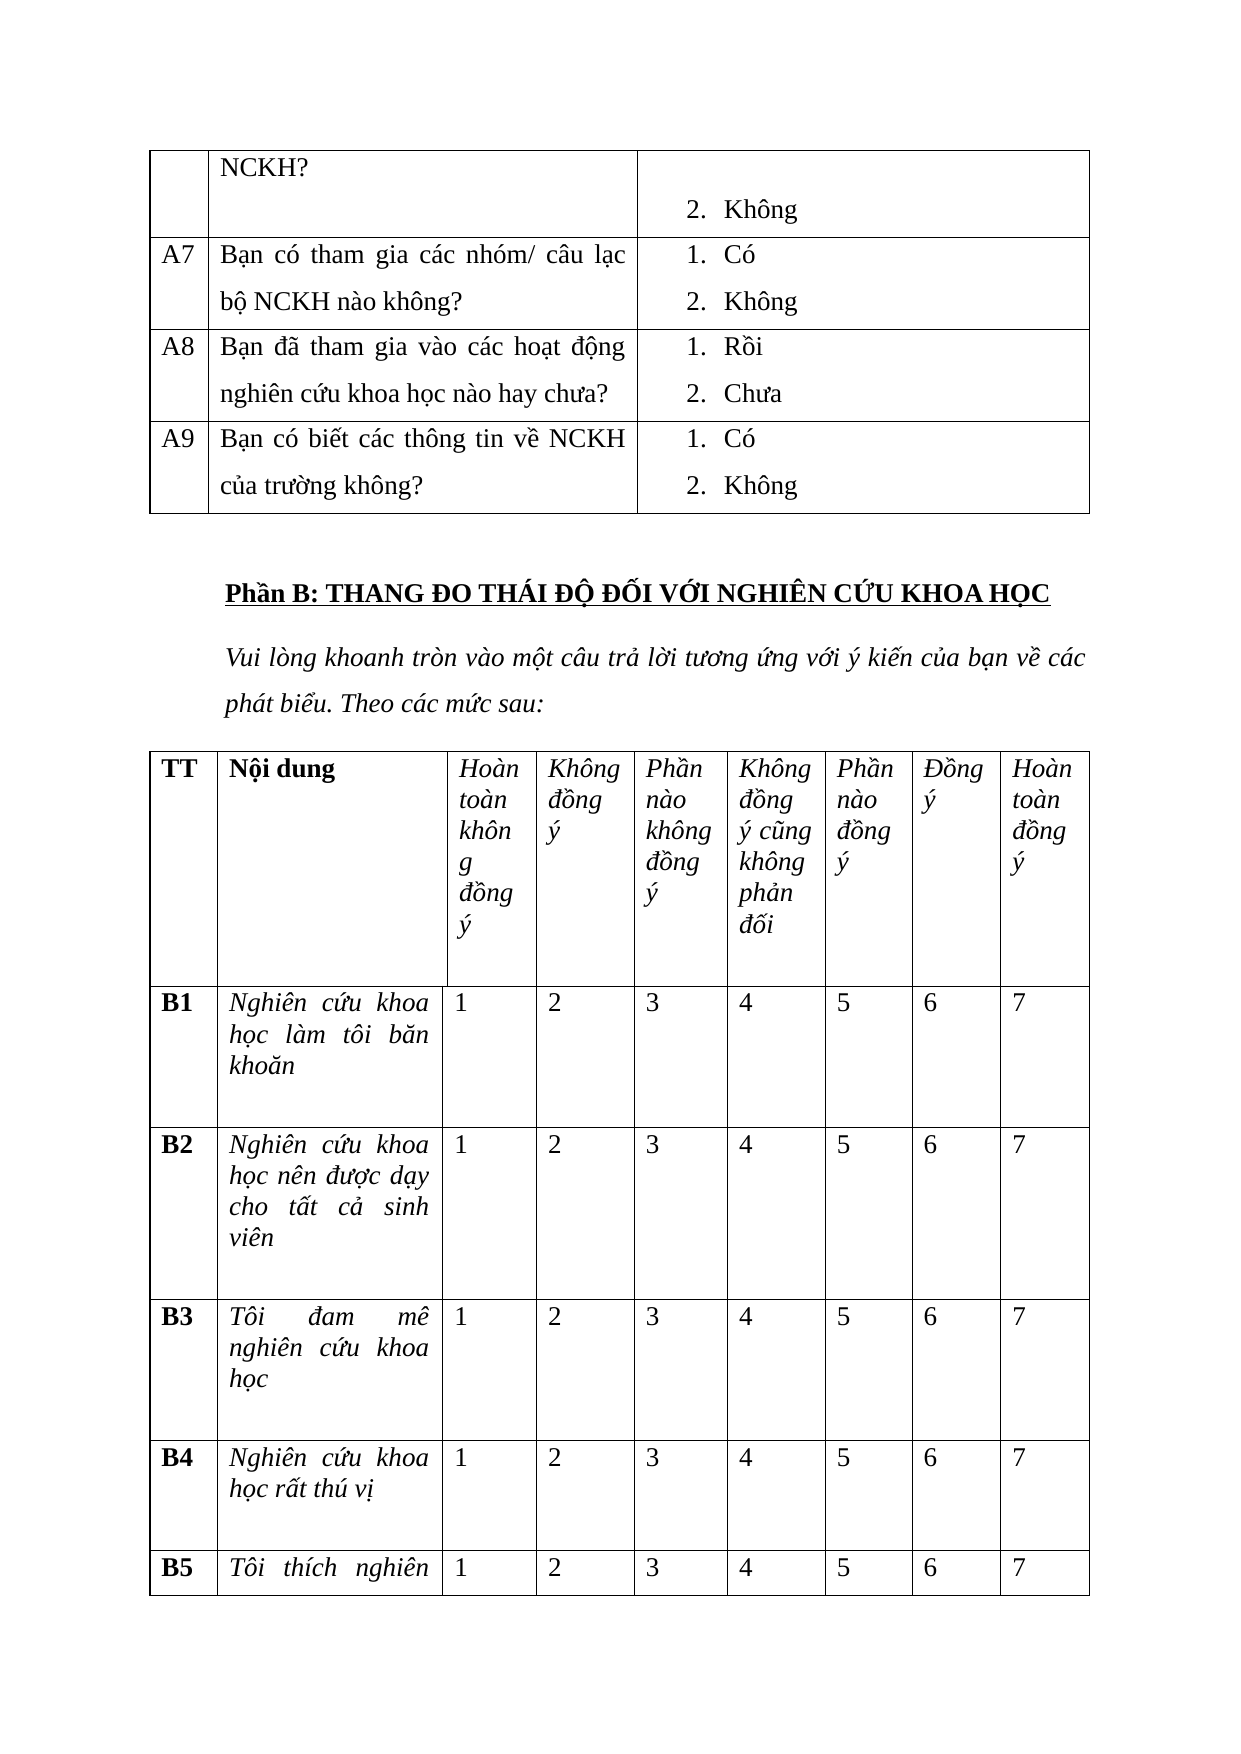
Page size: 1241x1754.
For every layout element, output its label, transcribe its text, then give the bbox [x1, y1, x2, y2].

table_cell 4 [728, 1300, 825, 1440]
table_header Không đồng ý [537, 752, 634, 986]
table_header Phần nào đồng ý [826, 752, 912, 986]
table_cell 1 [443, 1128, 536, 1299]
table_cell 2 [537, 1441, 634, 1550]
table_cell A8 [151, 330, 208, 421]
table_cell 5 [826, 1128, 912, 1299]
table_cell Có Không [638, 238, 1089, 329]
table_cell 1 [443, 1300, 536, 1440]
table_header Nội dung [218, 752, 447, 986]
table_header Phần nào không đồng ý [635, 752, 727, 986]
table_cell 1 [443, 1551, 536, 1595]
table_header Đồng ý [913, 752, 1000, 986]
table_cell 6 [913, 987, 1000, 1127]
table_cell Tôi đam mê nghiên cứu khoa học [218, 1300, 442, 1440]
table_cell 6 [913, 1551, 1000, 1595]
table_cell Bạn đã tham gia vào các hoạt động nghiên cứu khoa học nào hay chưa? [209, 330, 637, 421]
table_cell Nghiên cứu khoa học rất thú vị [218, 1441, 442, 1550]
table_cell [218, 1551, 442, 1595]
table_cell B1 [151, 987, 217, 1127]
table_cell A9 [151, 422, 208, 513]
table_cell 5 [826, 1300, 912, 1440]
table_cell B4 [151, 1441, 217, 1550]
table_cell 5 [826, 987, 912, 1127]
table_cell Rồi Chưa [638, 330, 1089, 421]
table_cell 1 [443, 1441, 536, 1550]
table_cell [209, 151, 637, 237]
table_cell B5 [151, 1551, 217, 1595]
table_cell 2 [537, 1300, 634, 1440]
table_cell 2 [537, 1128, 634, 1299]
table_cell 5 [826, 1441, 912, 1550]
table_cell 3 [635, 1128, 727, 1299]
table_cell A7 [151, 238, 208, 329]
table_cell 5 [826, 1551, 912, 1595]
table_header TT [151, 752, 217, 986]
table_cell 4 [728, 1128, 825, 1299]
table_cell Nghiên cứu khoa học nên được dạy cho tất cả sinh viên [218, 1128, 442, 1299]
table_cell Bạn có biết các thông tin về NCKH của trường không? [209, 422, 637, 513]
table_cell 7 [1001, 1128, 1089, 1299]
text Vui lòng khoanh tròn vào một câu trả lời tương ứng với ý kiến của bạn về các phát biểu. Theo các mức sau: [225, 641, 1090, 719]
table_cell 6 [913, 1128, 1000, 1299]
table_cell 7 [1001, 987, 1089, 1127]
table_cell 3 [635, 1441, 727, 1550]
table_cell 7 [1001, 1551, 1089, 1595]
table_cell 6 [913, 1441, 1000, 1550]
table_cell 4 [728, 987, 825, 1127]
table_cell 6 [913, 1300, 1000, 1440]
table_header Không đồng ý cũng không phản đối [728, 752, 825, 986]
table_cell 3 [635, 987, 727, 1127]
table_cell 2 [537, 1551, 634, 1595]
table_header Hoàn toàn không đồng ý [448, 752, 536, 986]
table_header Hoàn toàn đồng ý [1001, 752, 1089, 986]
table_cell 3 [635, 1551, 727, 1595]
table_cell 4 [728, 1441, 825, 1550]
table_cell 2 [537, 987, 634, 1127]
table_cell 4 [728, 1551, 825, 1595]
table_cell A6 [151, 151, 208, 237]
table_cell 3 [635, 1300, 727, 1440]
table_cell B2 [151, 1128, 217, 1299]
table_cell Bạn có tham gia các nhóm/ câu lạc bộ NCKH nào không? [209, 238, 637, 329]
table_cell Có Không [638, 422, 1089, 513]
text Phần B: THANG ĐO THÁI ĐỘ ĐỐI VỚI NGHIÊN CỨU KHOA HỌC [225, 578, 1090, 609]
table_cell 7 [1001, 1300, 1089, 1440]
table_cell 1 [443, 987, 536, 1127]
table_cell Nghiên cứu khoa học làm tôi băn khoăn [218, 987, 442, 1127]
table_cell 7 [1001, 1441, 1089, 1550]
table_cell B3 [151, 1300, 217, 1440]
table_cell Có Không [638, 151, 1089, 237]
